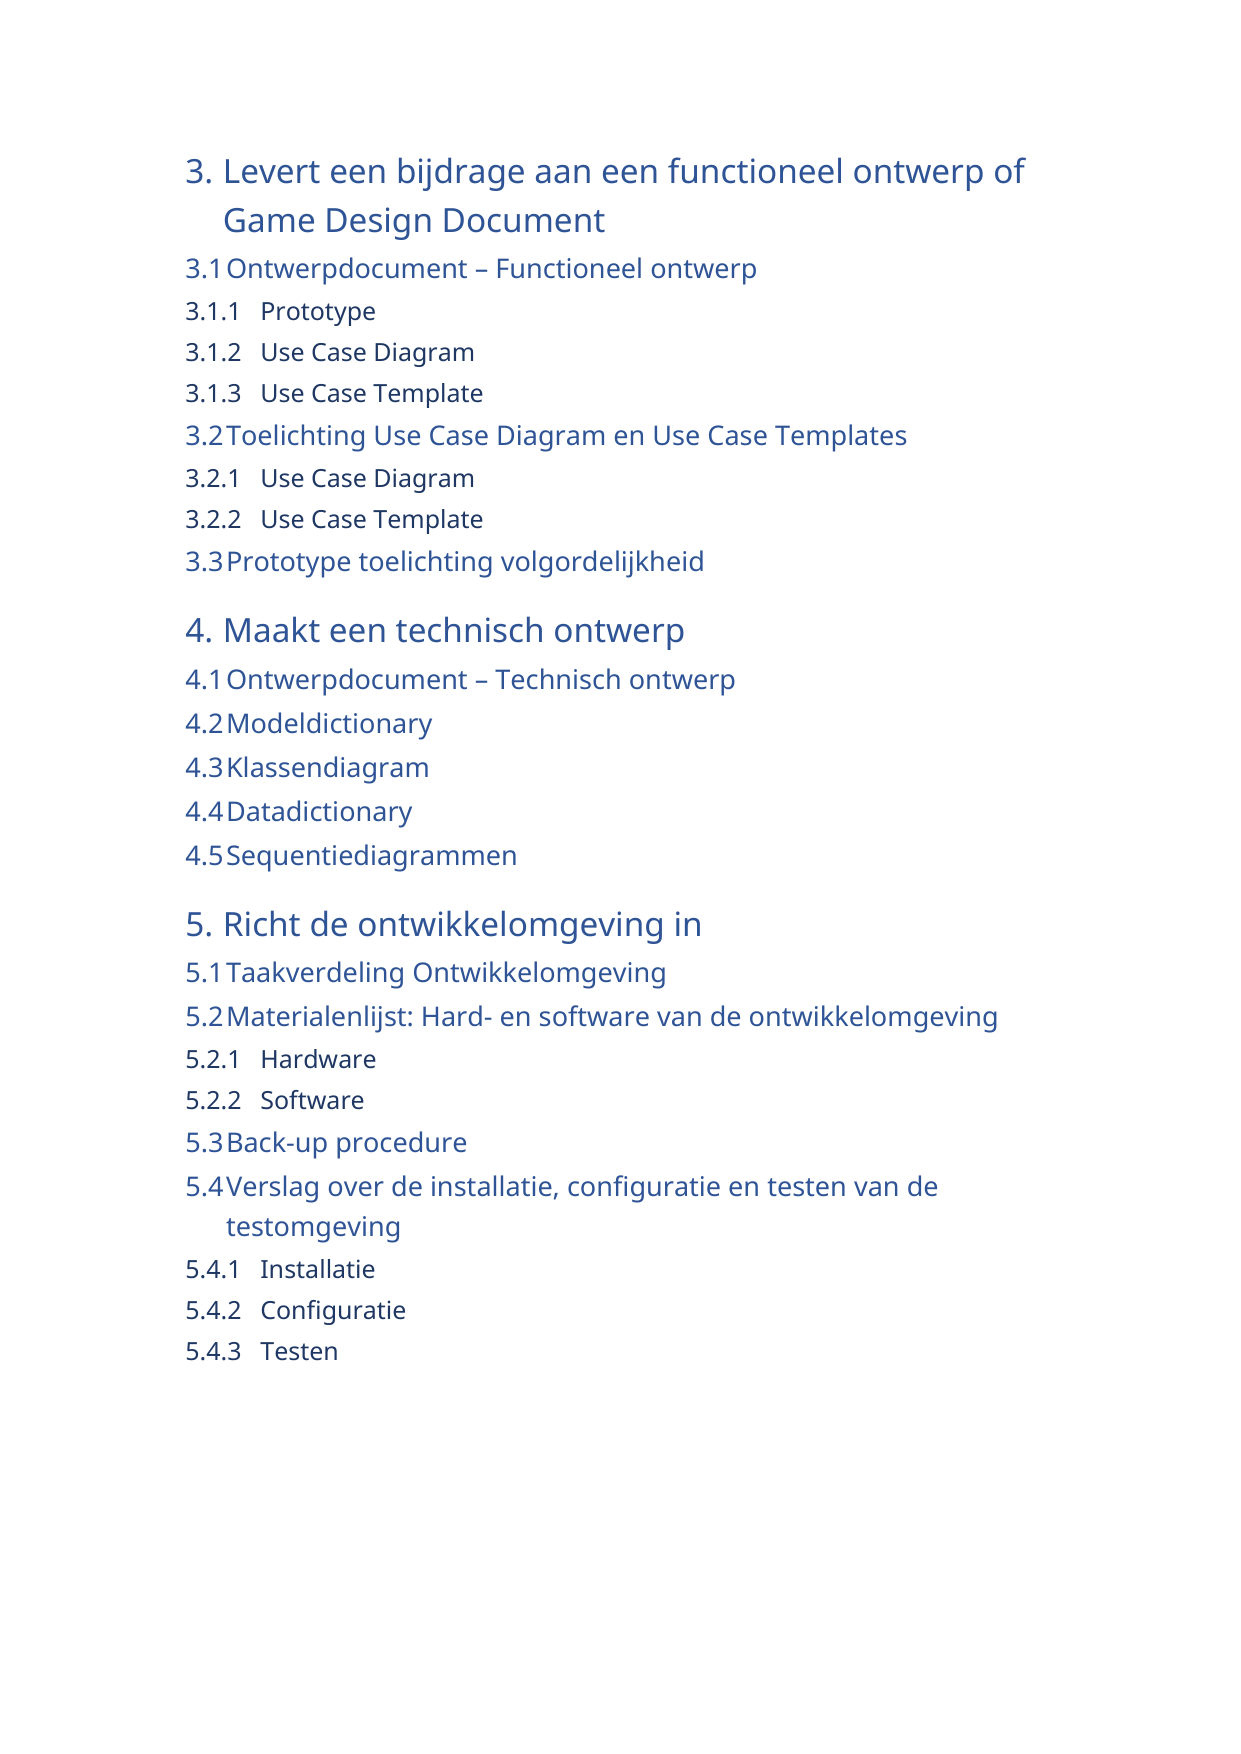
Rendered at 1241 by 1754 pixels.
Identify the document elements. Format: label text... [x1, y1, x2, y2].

subtitle Prototype toelichting volgordelijkheid [185, 542, 1093, 579]
subtitle Modeldictionary [185, 704, 1093, 741]
subtitle Verslag over de installatie, configuratie en testen van de testomgeving [185, 1168, 1093, 1244]
subtitle Materialenlijst: Hard- en software van de ontwikkelomgeving [185, 998, 1093, 1035]
subtitle Maakt een technisch ontwerp [185, 607, 1093, 652]
subtitle Datadictionary [185, 792, 1093, 829]
subtitle Toelichting Use Case Diagram en Use Case Templates [185, 416, 1093, 453]
subtitle Ontwerpdocument – Technisch ontwerp [185, 660, 1093, 697]
subtitle Levert een bijdrage aan een functioneel ontwerp of Game Design Document [185, 148, 1093, 242]
subtitle Back-up procedure [185, 1124, 1093, 1161]
subtitle Configuratie [185, 1292, 1093, 1326]
subtitle Ontwerpdocument – Functioneel ontwerp [185, 250, 1093, 287]
subtitle Richt de ontwikkelomgeving in [185, 901, 1093, 946]
subtitle Prototype [185, 294, 1093, 328]
subtitle Use Case Diagram [185, 334, 1093, 369]
subtitle Testen [185, 1333, 1093, 1367]
subtitle Software [185, 1083, 1093, 1117]
subtitle Installatie [185, 1251, 1093, 1286]
subtitle Use Case Template [185, 501, 1093, 535]
subtitle Use Case Template [185, 376, 1093, 409]
subtitle Taakverdeling Ontwikkelomgeving [185, 954, 1093, 991]
subtitle Klassendiagram [185, 748, 1093, 785]
subtitle Use Case Diagram [185, 460, 1093, 494]
subtitle Hardware [185, 1042, 1093, 1076]
subtitle Sequentiediagrammen [185, 836, 1093, 873]
